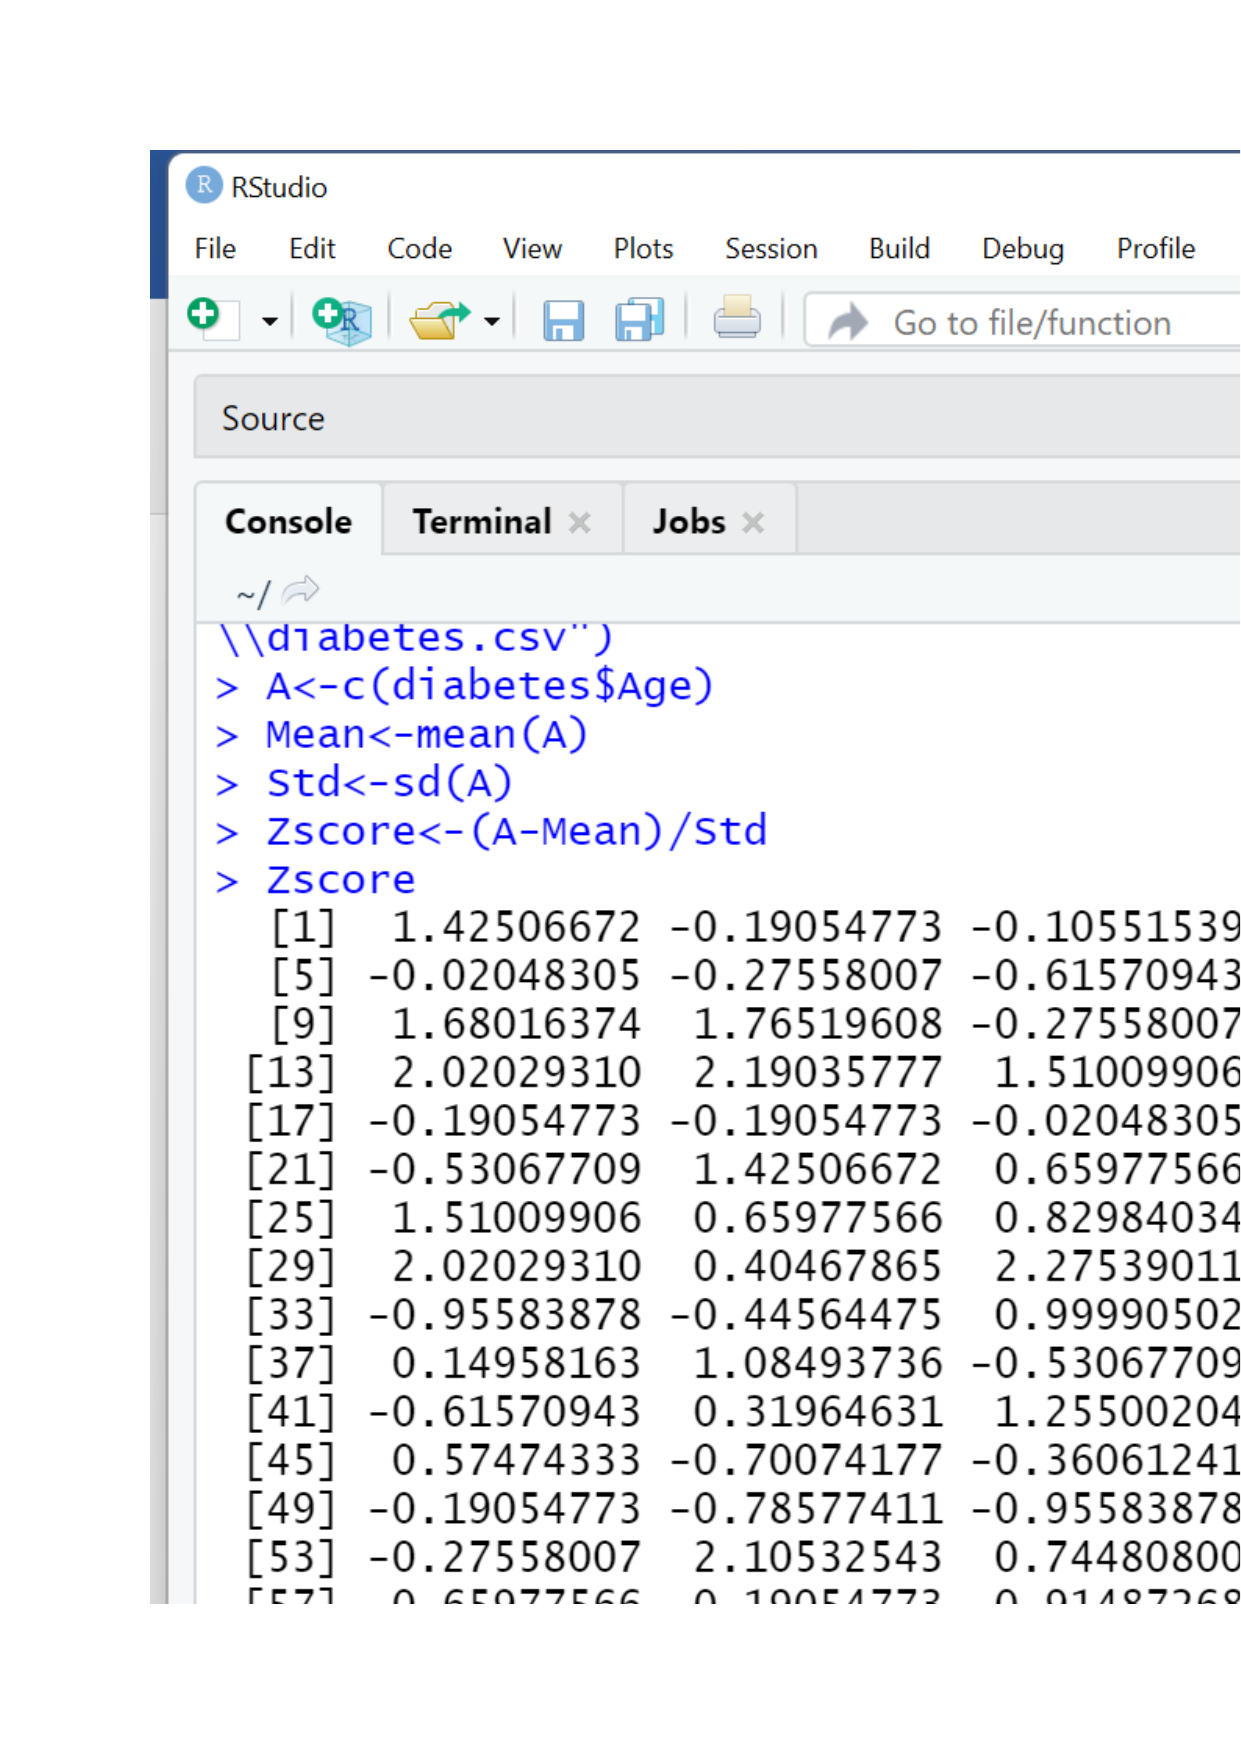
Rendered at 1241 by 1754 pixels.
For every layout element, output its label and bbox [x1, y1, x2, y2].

picture [150, 150, 1241, 1604]
